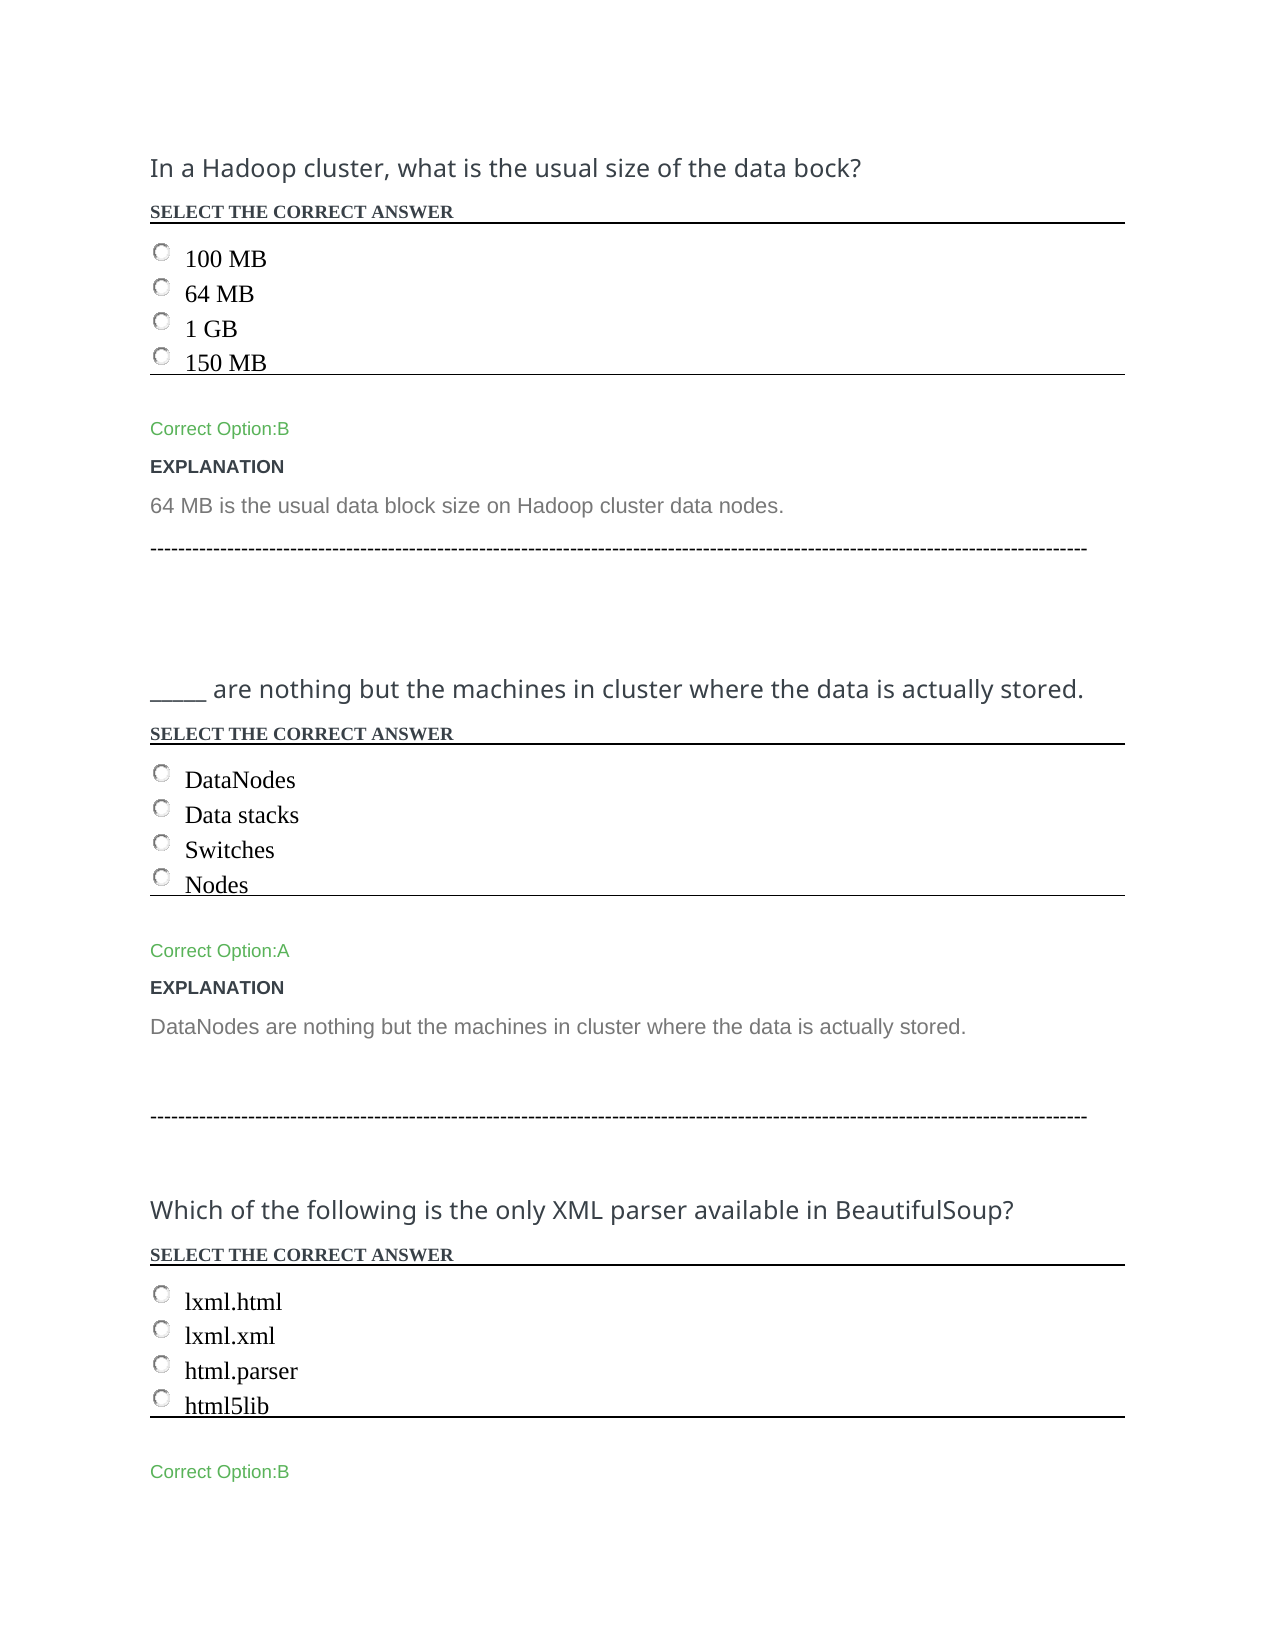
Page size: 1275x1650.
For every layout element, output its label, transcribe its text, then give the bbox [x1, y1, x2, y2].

text html.parser [150, 1350, 1125, 1385]
text Correct Option:B [150, 1419, 1125, 1482]
text DataNodes [150, 760, 1125, 794]
text EXPLANATION [150, 977, 1125, 998]
text 64 MB is the usual data block size on Hadoop cluster data nodes. [150, 493, 1125, 518]
text Data stacks [150, 794, 1125, 829]
text -------------------------------------------------------------------------------------------------------------------------------------- [150, 1102, 1125, 1130]
text Switches [150, 829, 1125, 864]
text SELECT THE CORRECT ANSWER [150, 1243, 1125, 1264]
text SELECT THE CORRECT ANSWER [150, 722, 1125, 743]
text DataNodes are nothing but the machines in cluster where the data is actually stored. [150, 1014, 1125, 1039]
text Correct Option:B [150, 377, 1125, 440]
text 64 MB [150, 273, 1125, 308]
text 150 MB [150, 343, 1125, 374]
text 100 MB [150, 238, 1125, 273]
text html5lib [150, 1385, 1125, 1416]
text _____ are nothing but the machines in cluster where the data is actually stored. [150, 671, 1125, 706]
text Which of the following is the only XML parser available in BeautifulSoup? [150, 1192, 1125, 1227]
text Correct Option:A [150, 898, 1125, 961]
text -------------------------------------------------------------------------------------------------------------------------------------- [150, 534, 1125, 562]
text EXPLANATION [150, 455, 1125, 477]
text SELECT THE CORRECT ANSWER [150, 201, 1125, 222]
text 1 GB [150, 308, 1125, 343]
text lxml.html [150, 1281, 1125, 1316]
text In a Hadoop cluster, what is the usual size of the data bock? [150, 150, 1125, 184]
text lxml.xml [150, 1316, 1125, 1350]
text Nodes [150, 864, 1125, 895]
